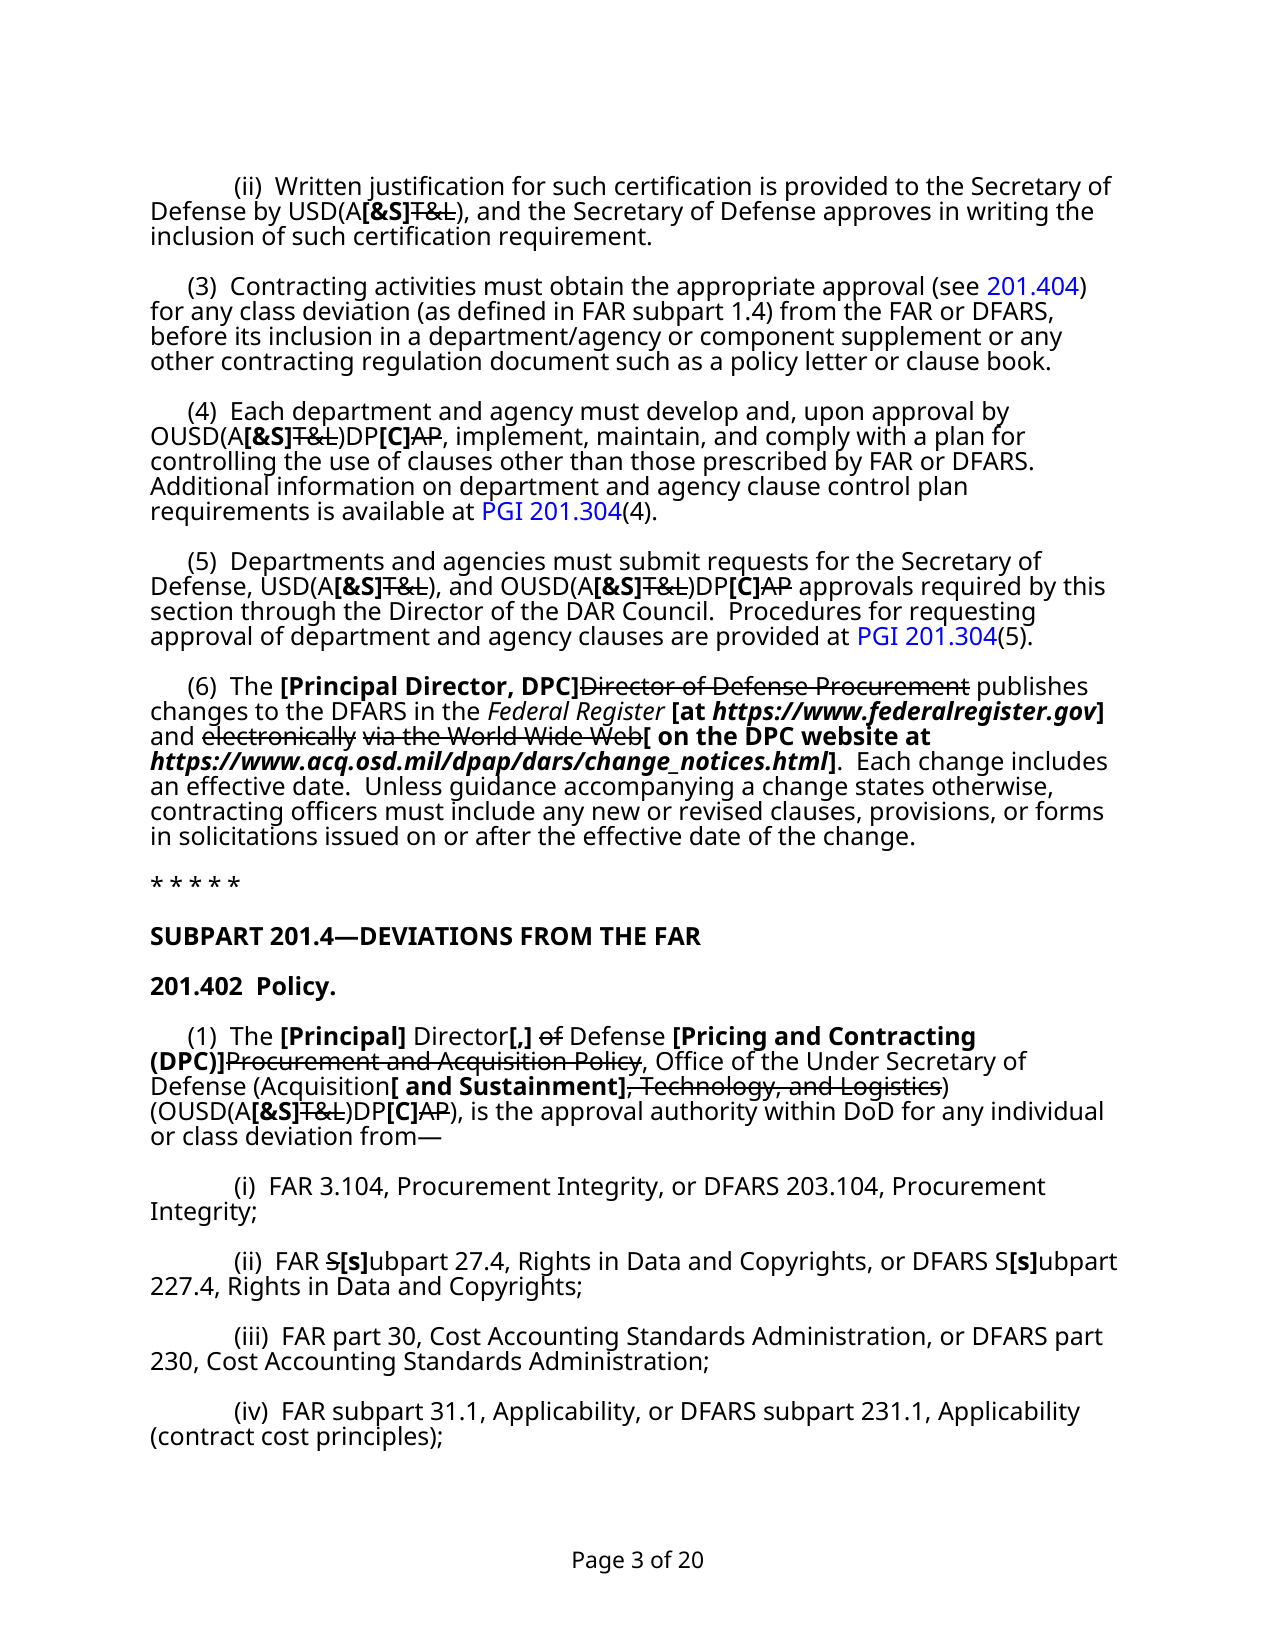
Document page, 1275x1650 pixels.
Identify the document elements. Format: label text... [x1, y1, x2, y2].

text (iv) FAR subpart 31.1, Applicability, or DFARS subpart 231.1, Applicability (contract cost principles); [150, 1400, 1125, 1450]
text * * * * * [150, 875, 1125, 900]
text (1) The [Principal] Director[,] of Defense [Pricing and Contracting (DPC)]Procurement and Acquisition Policy, Office of the Under Secretary of Defense (Acquisition[ and Sustainment], Technology, and Logistics) (OUSD(A[&S]T&L)DP[C]AP), is the approval authority within DoD for any individual or class deviation from— [150, 1025, 1125, 1150]
text (6) The [Principal Director, DPC]Director of Defense Procurement publishes changes to the DFARS in the Federal Register [at https://www.federalregister.gov] and electronically via the World Wide Web[ on the DPC website at https://www.acq.osd.mil/dpap/dars/change_notices.html]. Each change includes an effective date. Unless guidance accompanying a change states otherwise, contracting officers must include any new or revised clauses, provisions, or forms in solicitations issued on or after the effective date of the change. [150, 675, 1125, 850]
text (ii) FAR S[s]ubpart 27.4, Rights in Data and Copyrights, or DFARS S[s]ubpart 227.4, Rights in Data and Copyrights; [150, 1250, 1125, 1300]
text (i) FAR 3.104, Procurement Integrity, or DFARS 203.104, Procurement Integrity; [150, 1175, 1125, 1225]
text (ii) Written justification for such certification is provided to the Secretary of Defense by USD(A[&S]T&L), and the Secretary of Defense approves in writing the inclusion of such certification requirement. [150, 175, 1125, 250]
text 201.402 Policy. [150, 975, 1125, 1000]
text (3) Contracting activities must obtain the appropriate approval (see 201.404) for any class deviation (as defined in FAR subpart 1.4) from the FAR or DFARS, before its inclusion in a department/agency or component supplement or any other contracting regulation document such as a policy letter or clause book. [150, 275, 1125, 375]
text SUBPART 201.4—DEVIATIONS FROM THE FAR [150, 925, 1125, 950]
text (iii) FAR part 30, Cost Accounting Standards Administration, or DFARS part 230, Cost Accounting Standards Administration; [150, 1325, 1125, 1375]
text (4) Each department and agency must develop and, upon approval by OUSD(A[&S]T&L)DP[C]AP, implement, maintain, and comply with a plan for controlling the use of clauses other than those prescribed by FAR or DFARS. Additional information on department and agency clause control plan requirements is available at PGI 201.304(4). [150, 400, 1125, 525]
text (5) Departments and agencies must submit requests for the Secretary of Defense, USD(A[&S]T&L), and OUSD(A[&S]T&L)DP[C]AP approvals required by this section through the Director of the DAR Council. Procedures for requesting approval of department and agency clauses are provided at PGI 201.304(5). [150, 550, 1125, 650]
